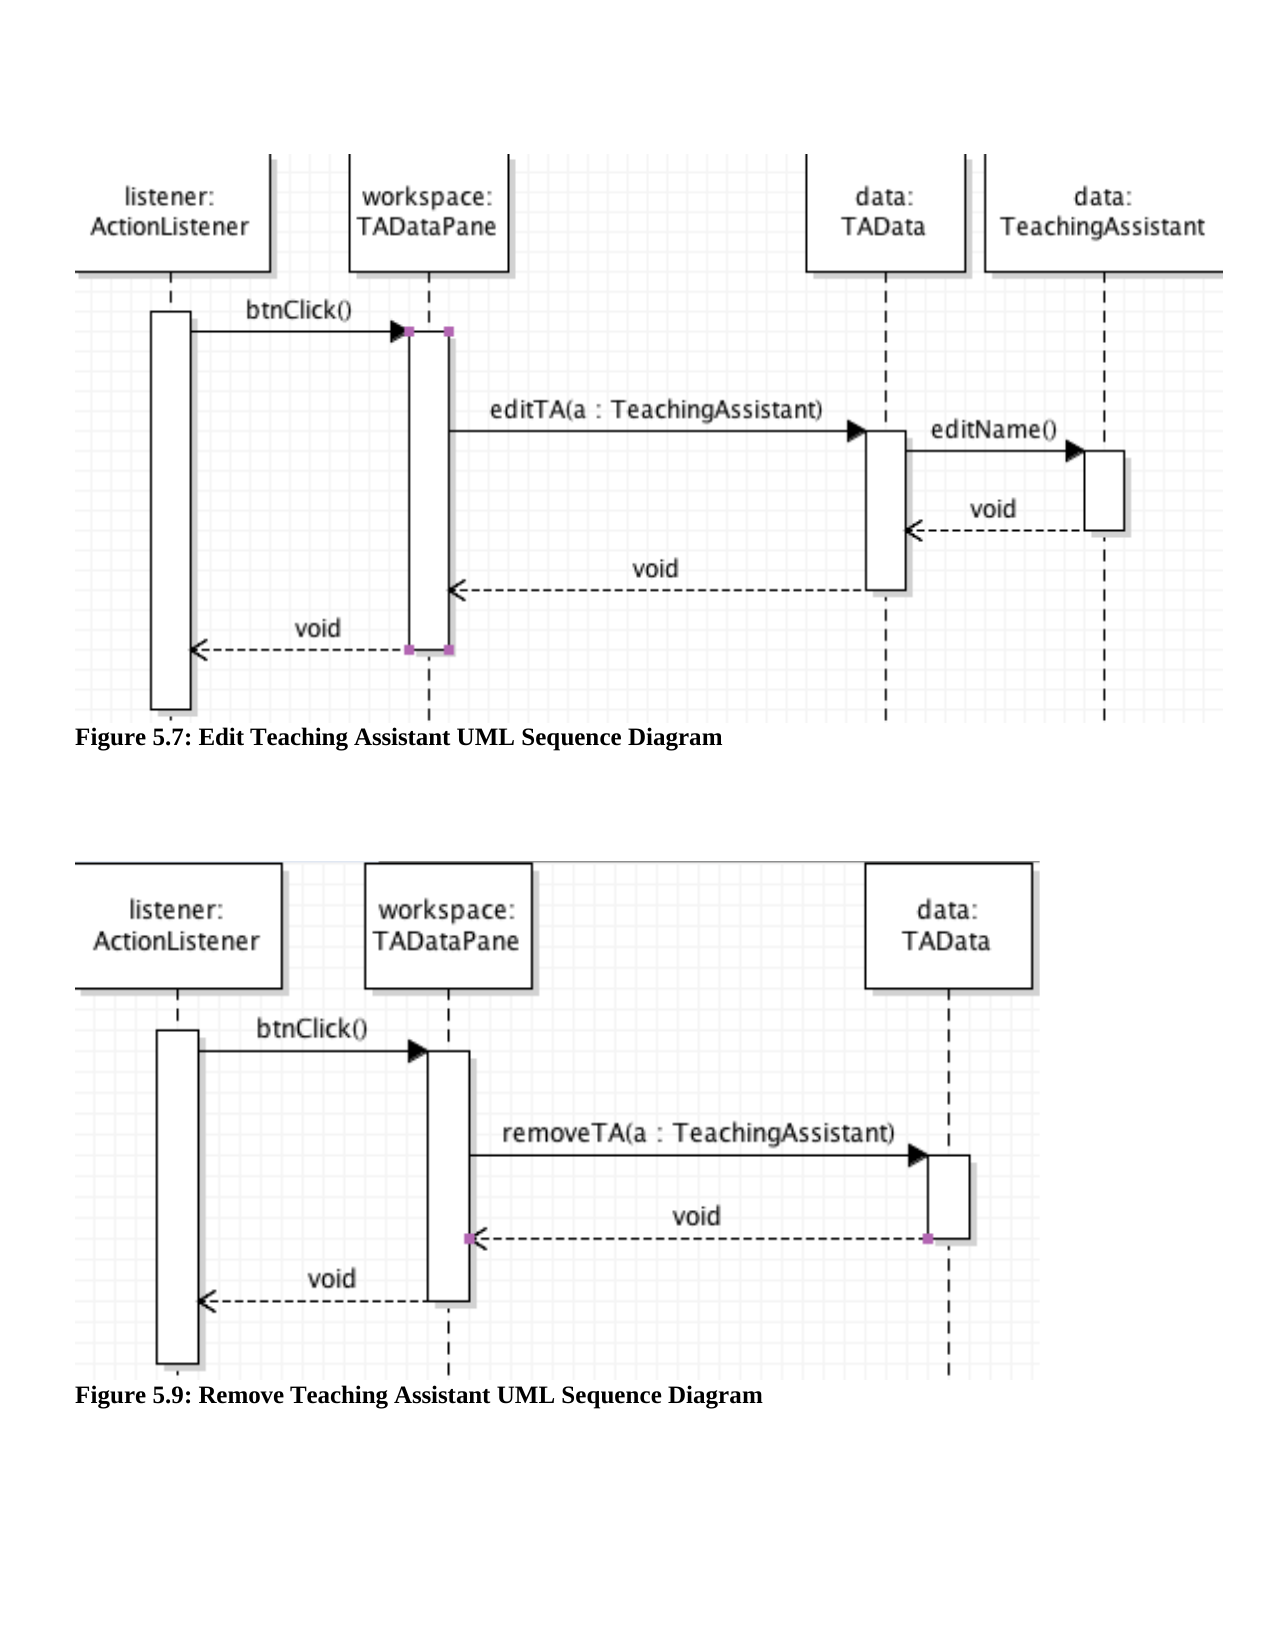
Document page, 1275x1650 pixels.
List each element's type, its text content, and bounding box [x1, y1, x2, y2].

picture [75, 154, 1223, 723]
text Figure 5.7: Edit Teaching Assistant UML Sequence Diagram [75, 723, 1212, 751]
text Figure 5.9: Remove Teaching Assistant UML Sequence Diagram [75, 1380, 1212, 1409]
picture [75, 861, 1040, 1380]
